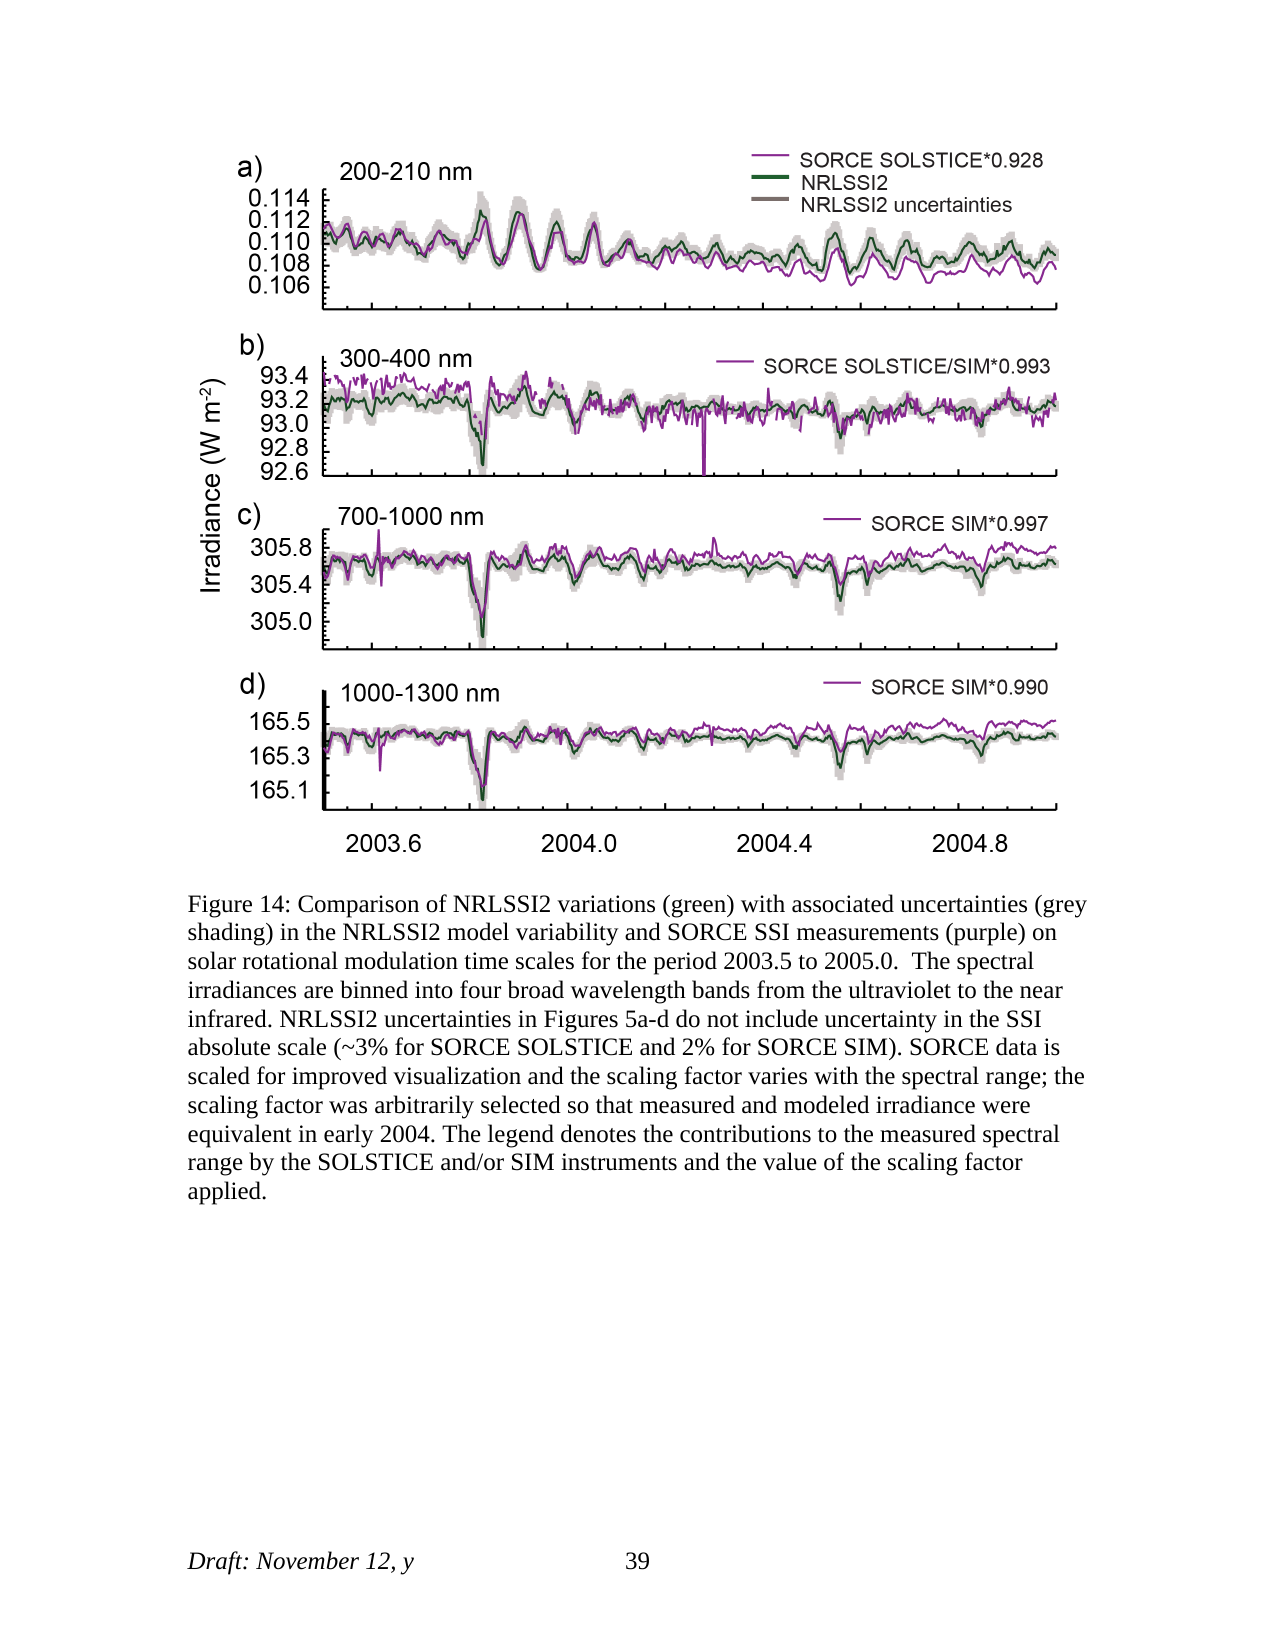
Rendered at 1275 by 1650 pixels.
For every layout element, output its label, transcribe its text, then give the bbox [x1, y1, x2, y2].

picture [187, 150, 1059, 860]
